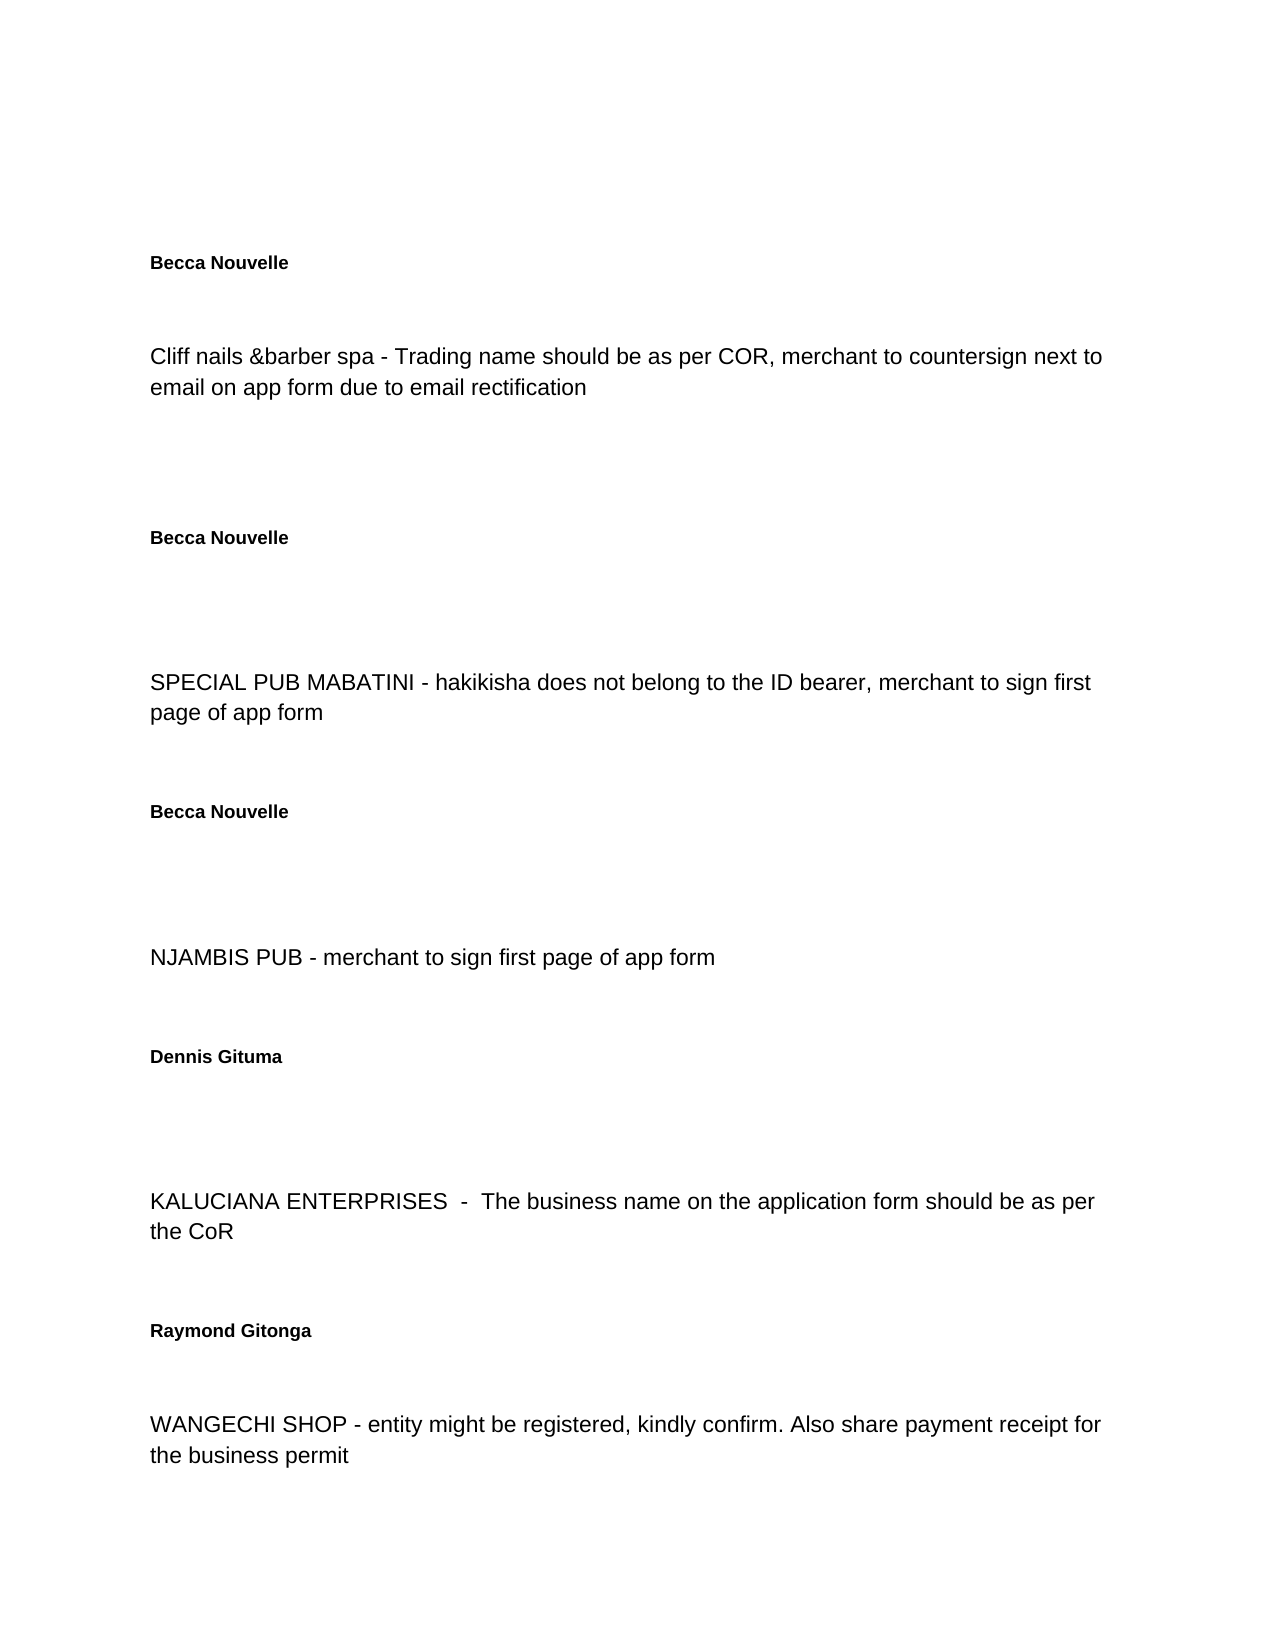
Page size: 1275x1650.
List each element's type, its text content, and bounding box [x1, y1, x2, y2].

text Becca Nouvelle [150, 801, 1125, 823]
text WANGECHI SHOP - entity might be registered, kindly confirm. Also share payment receipt for the business permit [150, 1411, 1125, 1468]
text Becca Nouvelle [150, 527, 1125, 548]
text Raymond Gitonga [150, 1320, 1125, 1342]
text KALUCIANA ENTERPRISES - The business name on the application form should be as per the CoR [150, 1188, 1125, 1244]
text Cliff nails &barber spa - Trading name should be as per COR, merchant to countersign next to email on app form due to email rectification [150, 343, 1125, 400]
text SPECIAL PUB MABATINI - hakikisha does not belong to the ID bearer, merchant to sign first page of app form [150, 669, 1125, 726]
text NJAMBIS PUB - merchant to sign first page of app form [150, 943, 1125, 970]
text Dennis Gituma [150, 1046, 1125, 1067]
text Becca Nouvelle [150, 252, 1125, 274]
